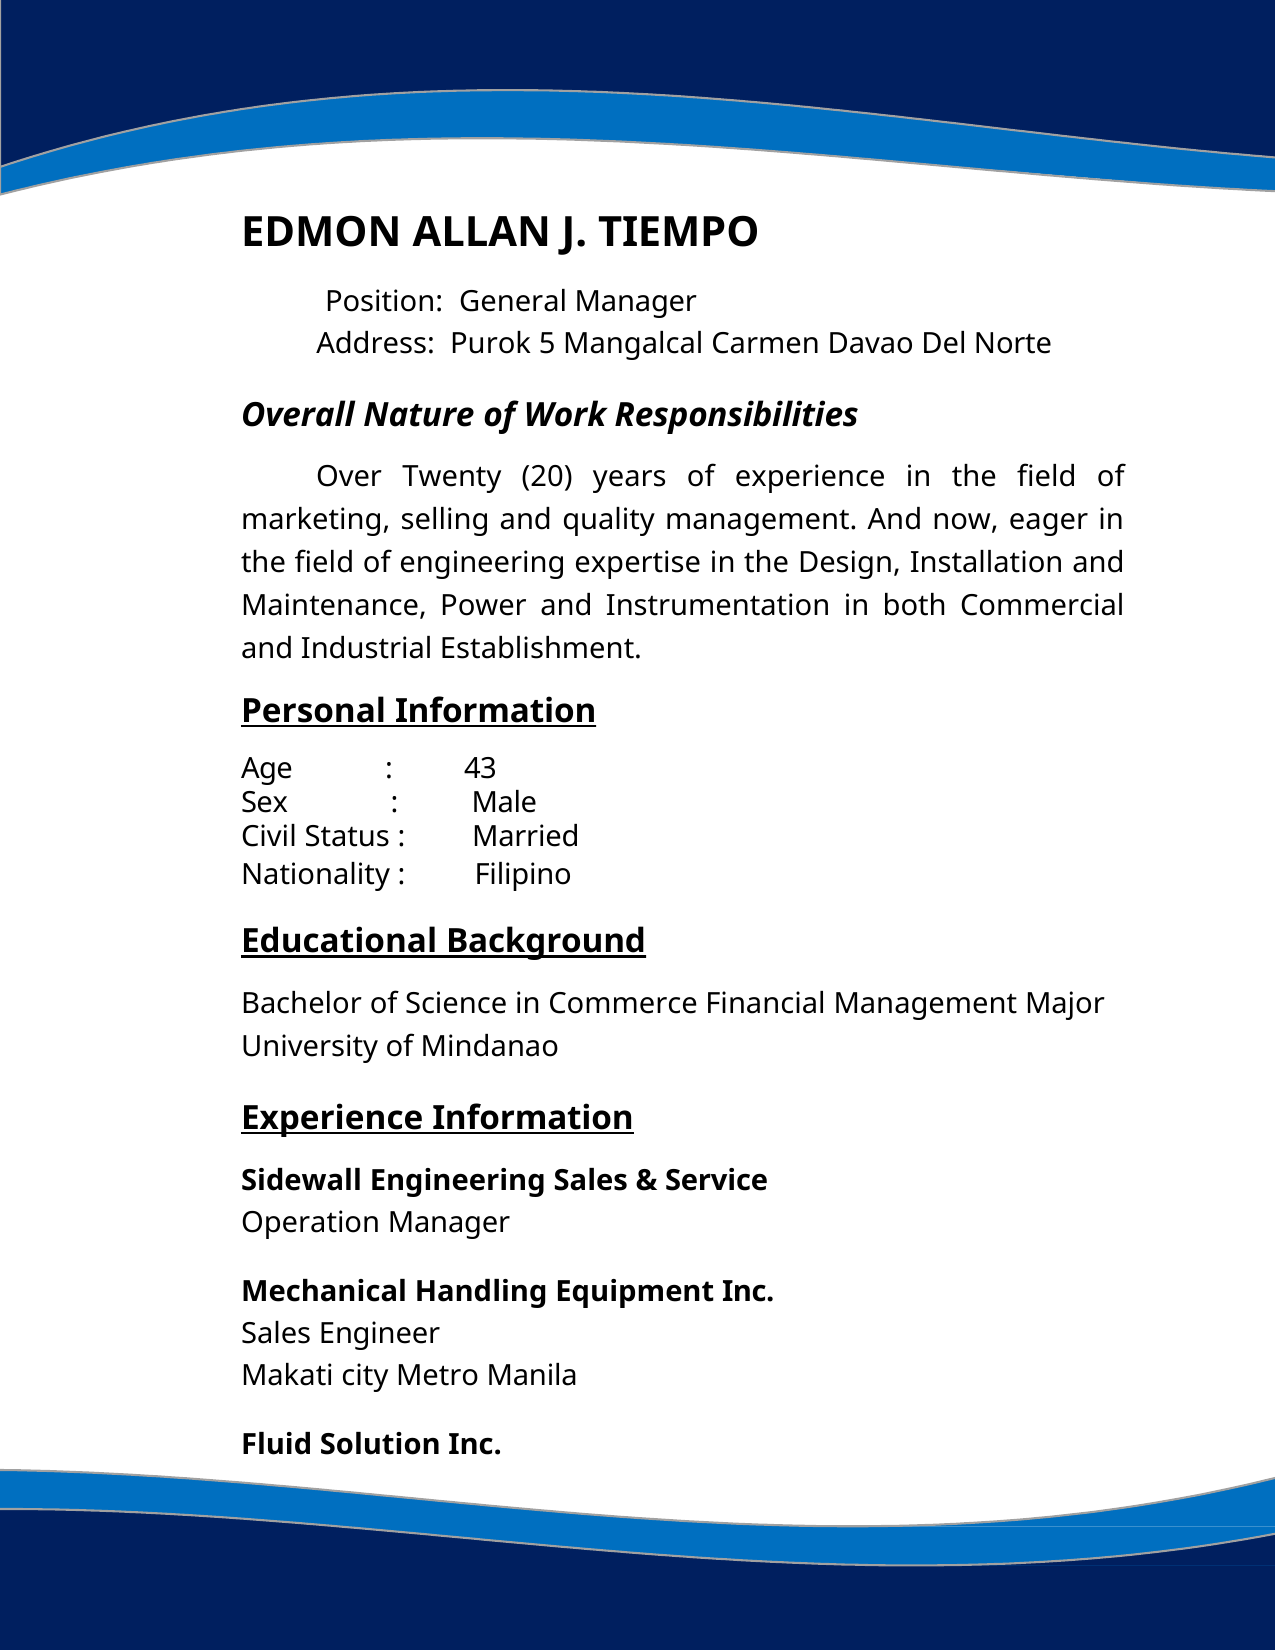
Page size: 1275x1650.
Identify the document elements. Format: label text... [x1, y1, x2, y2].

subtitle Personal Information [241, 686, 1210, 732]
text Sales Engineer [241, 1312, 1210, 1352]
text Makati city Metro Manila [241, 1354, 1210, 1394]
text Civil Status : Married [241, 819, 1210, 853]
text Sex : Male [241, 785, 1210, 819]
text Overall Nature of Work Responsibilities [241, 390, 1210, 436]
text Position: General Manager [325, 280, 1210, 319]
subtitle Mechanical Handling Equipment Inc. [241, 1270, 1210, 1310]
text Over Twenty (20) years of experience in the field of marketing, selling and quality management. And now, eager in the field of engineering expertise in the Design, Installation and Maintenance, Power and Instrumentation in both Commercial and Industrial Establishment. [241, 456, 1125, 667]
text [241, 1423, 563, 1463]
text Age : 43 [241, 752, 1210, 785]
text Operation Manager [241, 1201, 1210, 1241]
subtitle Sidewall Engineering Sales & Service [241, 1159, 1210, 1199]
subtitle Experience Information [241, 1094, 1210, 1139]
text Bachelor of Science in Commerce Financial Management Major University of Mindanao [241, 982, 1125, 1064]
subtitle EDMON ALLAN J. TIEMPO [241, 202, 1210, 259]
subtitle Educational Background [241, 917, 1210, 962]
text Address: Purok 5 Mangalcal Carmen Davao Del Norte [316, 322, 1210, 362]
text Nationality : Filipino [241, 853, 1210, 893]
